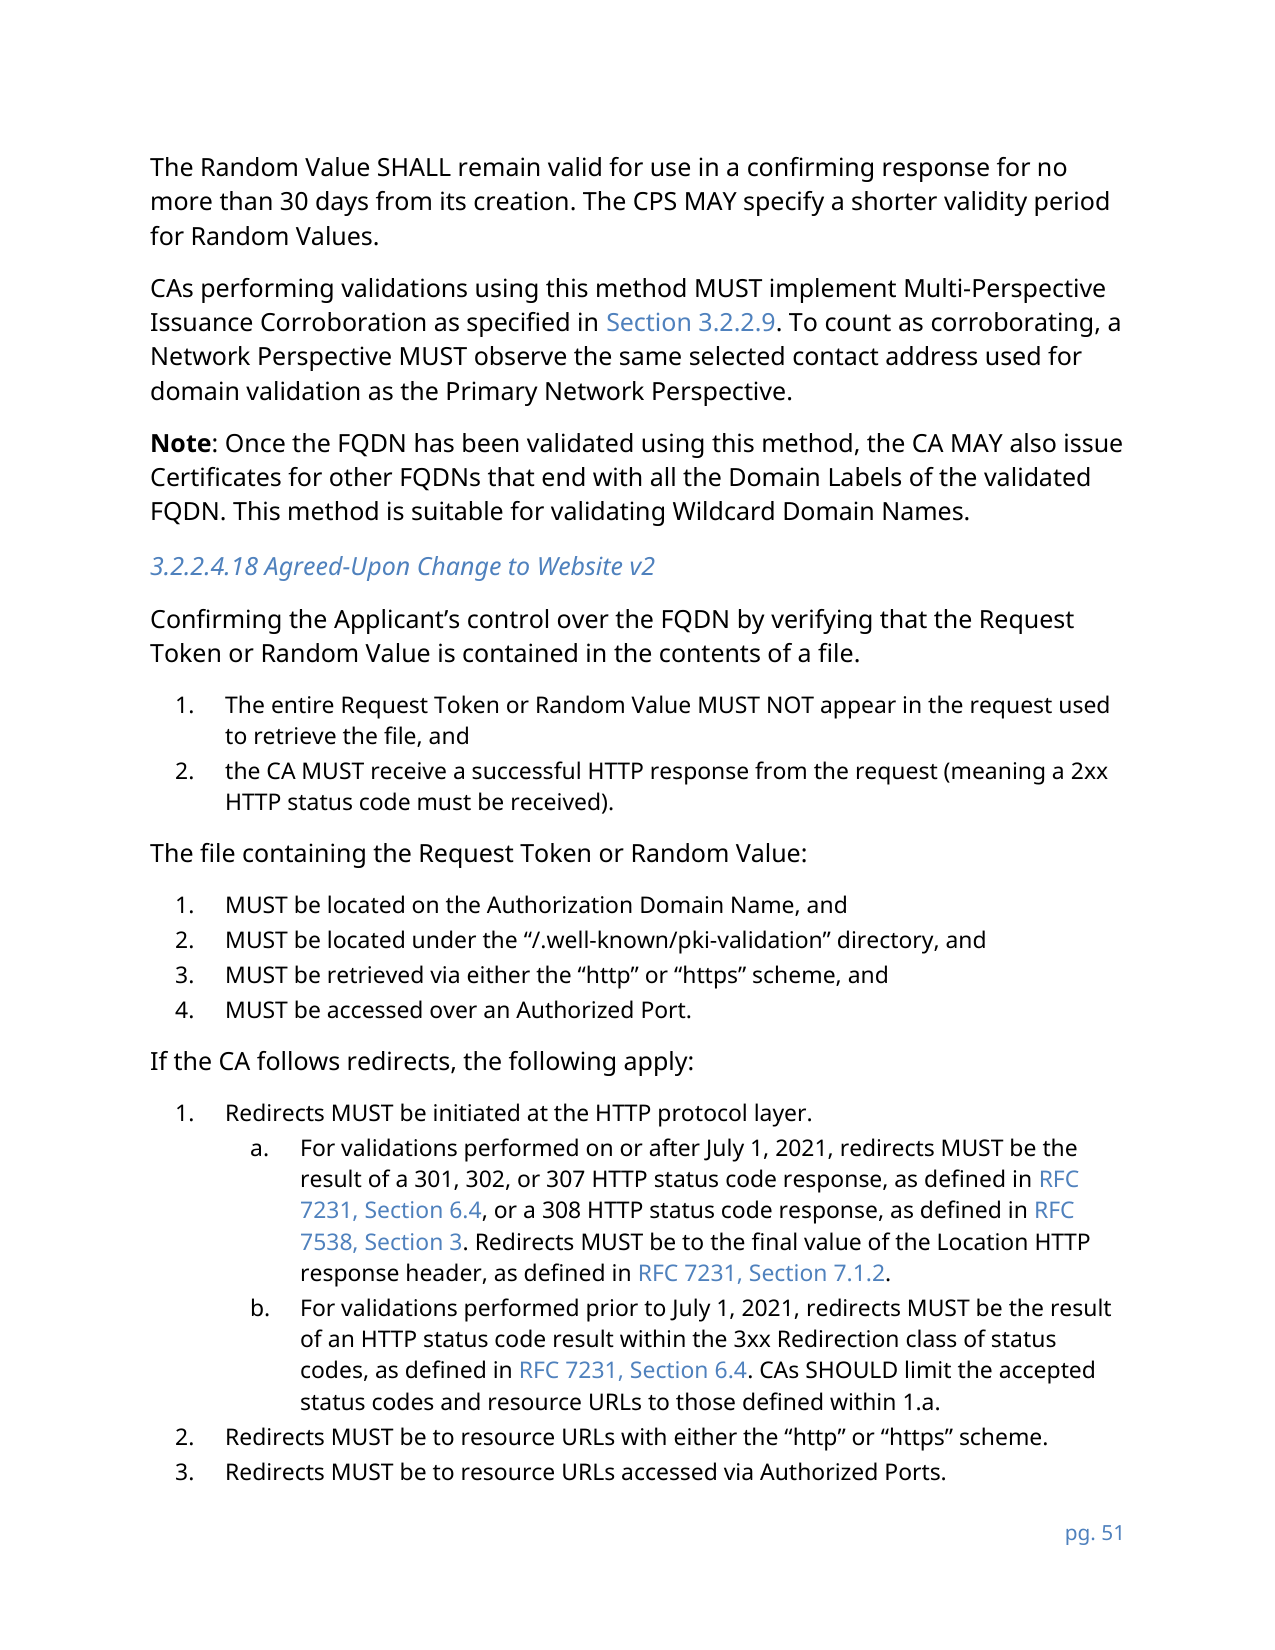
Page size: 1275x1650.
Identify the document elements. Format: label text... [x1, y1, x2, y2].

text CAs performing validations using this method MUST implement Multi-Perspective Issuance Corroboration as specified in Section 3.2.2.9. To count as corroborating, a Network Perspective MUST observe the same selected contact address used for domain validation as the Primary Network Perspective. [150, 271, 1125, 407]
list the CA MUST receive a successful HTTP response from the request (meaning a 2xx HTTP status code must be received). [175, 755, 1125, 817]
list For validations performed on or after July 1, 2021, redirects MUST be the result of a 301, 302, or 307 HTTP status code response, as defined in RFC 7231, Section 6.4, or a 308 HTTP status code response, as defined in RFC 7538, Section 3. Redirects MUST be to the final value of the Location HTTP response header, as defined in RFC 7231, Section 7.1.2. [250, 1132, 1125, 1288]
list Redirects MUST be initiated at the HTTP protocol layer. [175, 1097, 1125, 1128]
text Note: Once the FQDN has been validated using this method, the CA MAY also issue Certificates for other FQDNs that end with all the Domain Labels of the validated FQDN. This method is suitable for validating Wildcard Domain Names. [150, 426, 1125, 528]
list MUST be located on the Authorization Domain Name, and [175, 889, 1125, 920]
list MUST be located under the “/.well-known/pki-validation” directory, and [175, 924, 1125, 955]
list Redirects MUST be to resource URLs with either the “http” or “https” scheme. [175, 1421, 1125, 1452]
list MUST be accessed over an Authorized Port. [175, 994, 1125, 1025]
list For validations performed prior to July 1, 2021, redirects MUST be the result of an HTTP status code result within the 3xx Redirection class of status codes, as defined in RFC 7231, Section 6.4. CAs SHOULD limit the accepted status codes and resource URLs to those defined within 1.a. [250, 1292, 1125, 1417]
subtitle 3.2.2.4.18 Agreed-Upon Change to Website v2 [150, 549, 1125, 583]
text The Random Value SHALL remain valid for use in a confirming response for no more than 30 days from its creation. The CPS MAY specify a shorter validity period for Random Values. [150, 150, 1125, 252]
text Confirming the Applicant’s control over the FQDN by verifying that the Request Token or Random Value is contained in the contents of a file. [150, 602, 1125, 670]
list The entire Request Token or Random Value MUST NOT appear in the request used to retrieve the file, and [175, 689, 1125, 751]
list MUST be retrieved via either the “http” or “https” scheme, and [175, 959, 1125, 990]
text If the CA follows redirects, the following apply: [150, 1044, 1125, 1078]
list Redirects MUST be to resource URLs accessed via Authorized Ports. [175, 1456, 1125, 1487]
text The file containing the Request Token or Random Value: [150, 836, 1125, 870]
